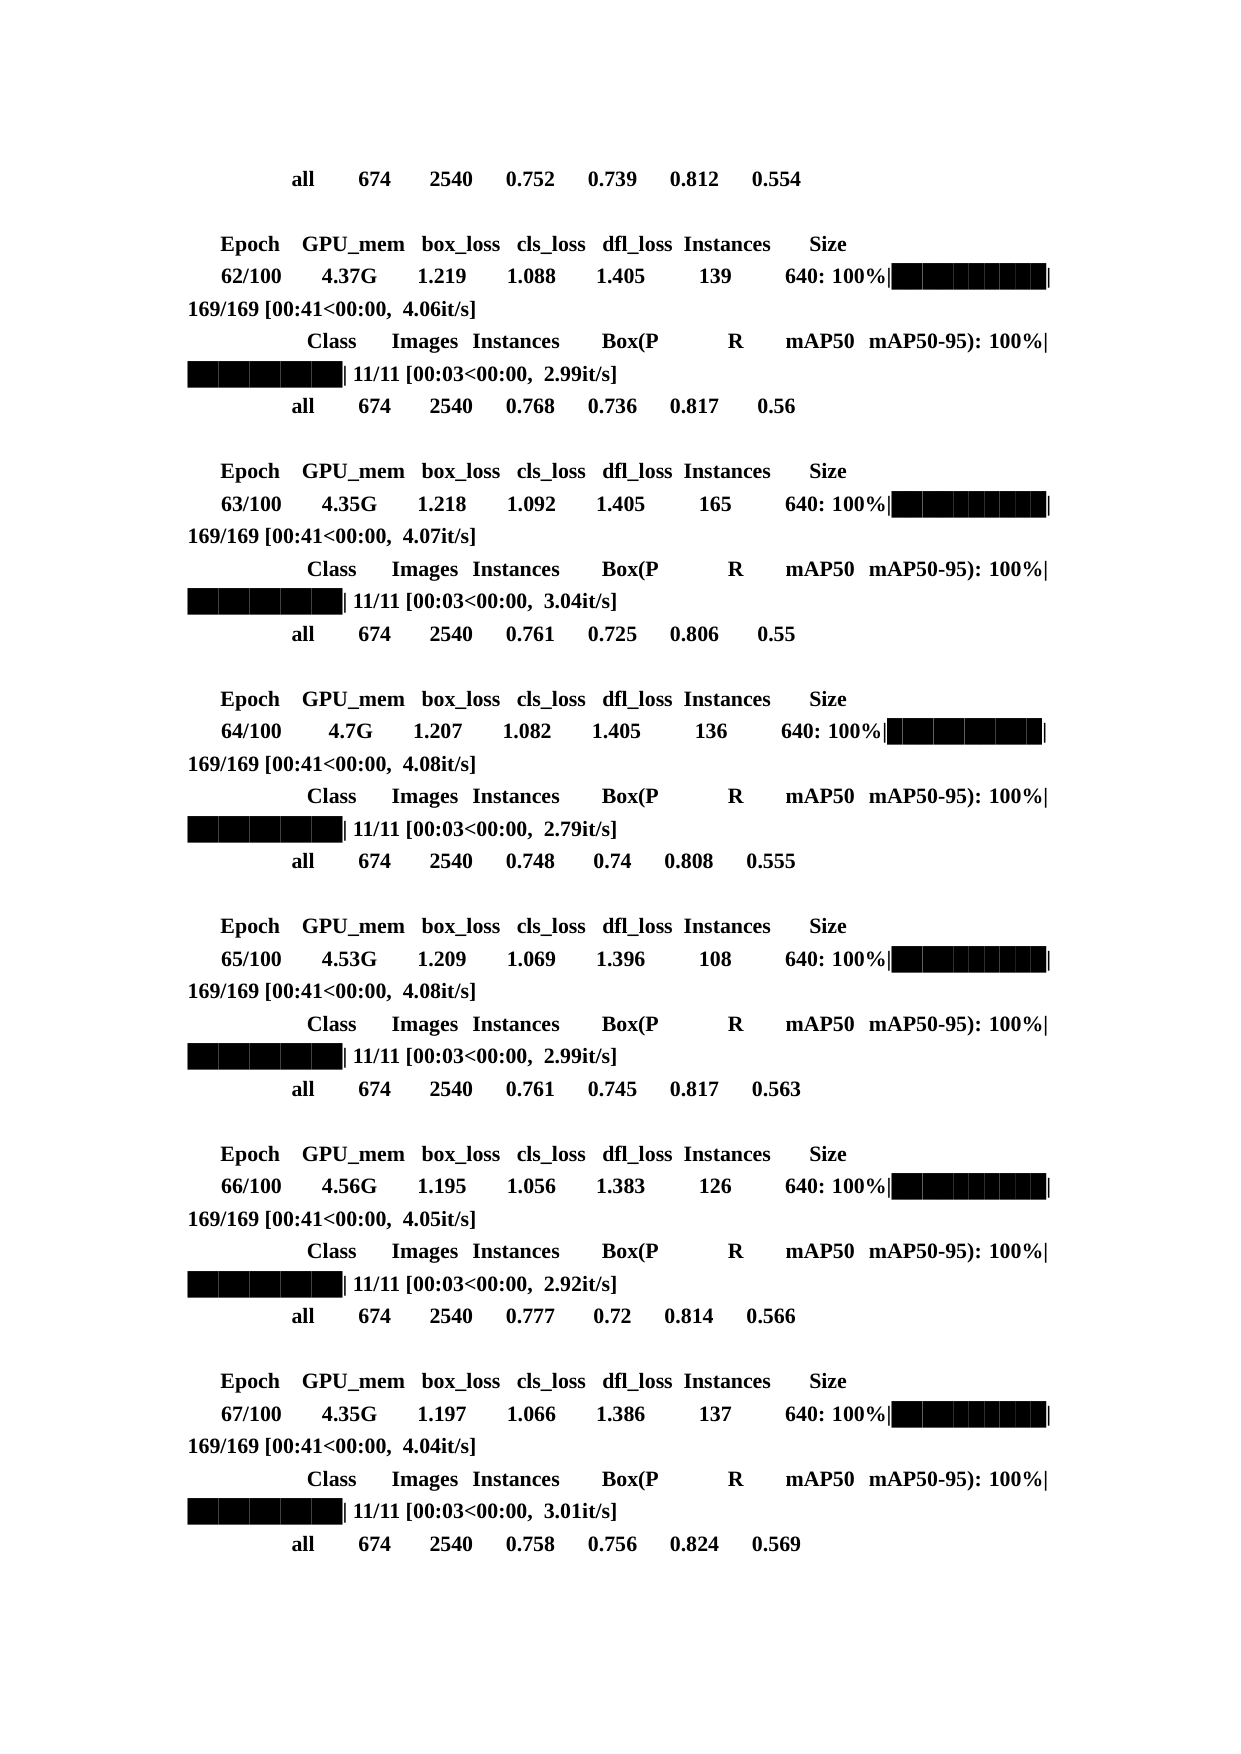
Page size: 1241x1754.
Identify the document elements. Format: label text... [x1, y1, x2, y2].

text all 674 2540 0.758 0.756 0.824 0.569 [187, 1527, 1053, 1559]
text 67/100 4.35G 1.197 1.066 1.386 137 640: 100%|██████████| 169/169 [00:41<00:00, 4.04it/s] [187, 1397, 1053, 1462]
text 64/100 4.7G 1.207 1.082 1.405 136 640: 100%|██████████| 169/169 [00:41<00:00, 4.08it/s] [187, 714, 1053, 779]
text all 674 2540 0.748 0.74 0.808 0.555 [187, 844, 1053, 877]
text Class Images Instances Box(P R mAP50 mAP50-95): 100%|██████████| 11/11 [00:03<00:00, 3.01it/s] [187, 1462, 1053, 1527]
text Class Images Instances Box(P R mAP50 mAP50-95): 100%|██████████| 11/11 [00:03<00:00, 2.92it/s] [187, 1234, 1053, 1299]
text Epoch GPU_mem box_loss cls_loss dfl_loss Instances Size [187, 1364, 1053, 1397]
text all 674 2540 0.777 0.72 0.814 0.566 [187, 1299, 1053, 1332]
text all 674 2540 0.761 0.725 0.806 0.55 [187, 617, 1053, 649]
text Epoch GPU_mem box_loss cls_loss dfl_loss Instances Size [187, 909, 1053, 942]
text all 674 2540 0.752 0.739 0.812 0.554 [187, 162, 1053, 194]
text Class Images Instances Box(P R mAP50 mAP50-95): 100%|██████████| 11/11 [00:03<00:00, 2.99it/s] [187, 324, 1053, 389]
text Epoch GPU_mem box_loss cls_loss dfl_loss Instances Size [187, 454, 1053, 487]
text 62/100 4.37G 1.219 1.088 1.405 139 640: 100%|██████████| 169/169 [00:41<00:00, 4.06it/s] [187, 259, 1053, 324]
text Epoch GPU_mem box_loss cls_loss dfl_loss Instances Size [187, 1137, 1053, 1169]
text 63/100 4.35G 1.218 1.092 1.405 165 640: 100%|██████████| 169/169 [00:41<00:00, 4.07it/s] [187, 487, 1053, 552]
text Epoch GPU_mem box_loss cls_loss dfl_loss Instances Size [187, 682, 1053, 714]
text 66/100 4.56G 1.195 1.056 1.383 126 640: 100%|██████████| 169/169 [00:41<00:00, 4.05it/s] [187, 1169, 1053, 1234]
text Epoch GPU_mem box_loss cls_loss dfl_loss Instances Size [187, 227, 1053, 259]
text 65/100 4.53G 1.209 1.069 1.396 108 640: 100%|██████████| 169/169 [00:41<00:00, 4.08it/s] [187, 942, 1053, 1007]
text Class Images Instances Box(P R mAP50 mAP50-95): 100%|██████████| 11/11 [00:03<00:00, 3.04it/s] [187, 552, 1053, 617]
text all 674 2540 0.768 0.736 0.817 0.56 [187, 389, 1053, 422]
text Class Images Instances Box(P R mAP50 mAP50-95): 100%|██████████| 11/11 [00:03<00:00, 2.99it/s] [187, 1007, 1053, 1072]
text all 674 2540 0.761 0.745 0.817 0.563 [187, 1072, 1053, 1104]
text Class Images Instances Box(P R mAP50 mAP50-95): 100%|██████████| 11/11 [00:03<00:00, 2.79it/s] [187, 779, 1053, 844]
